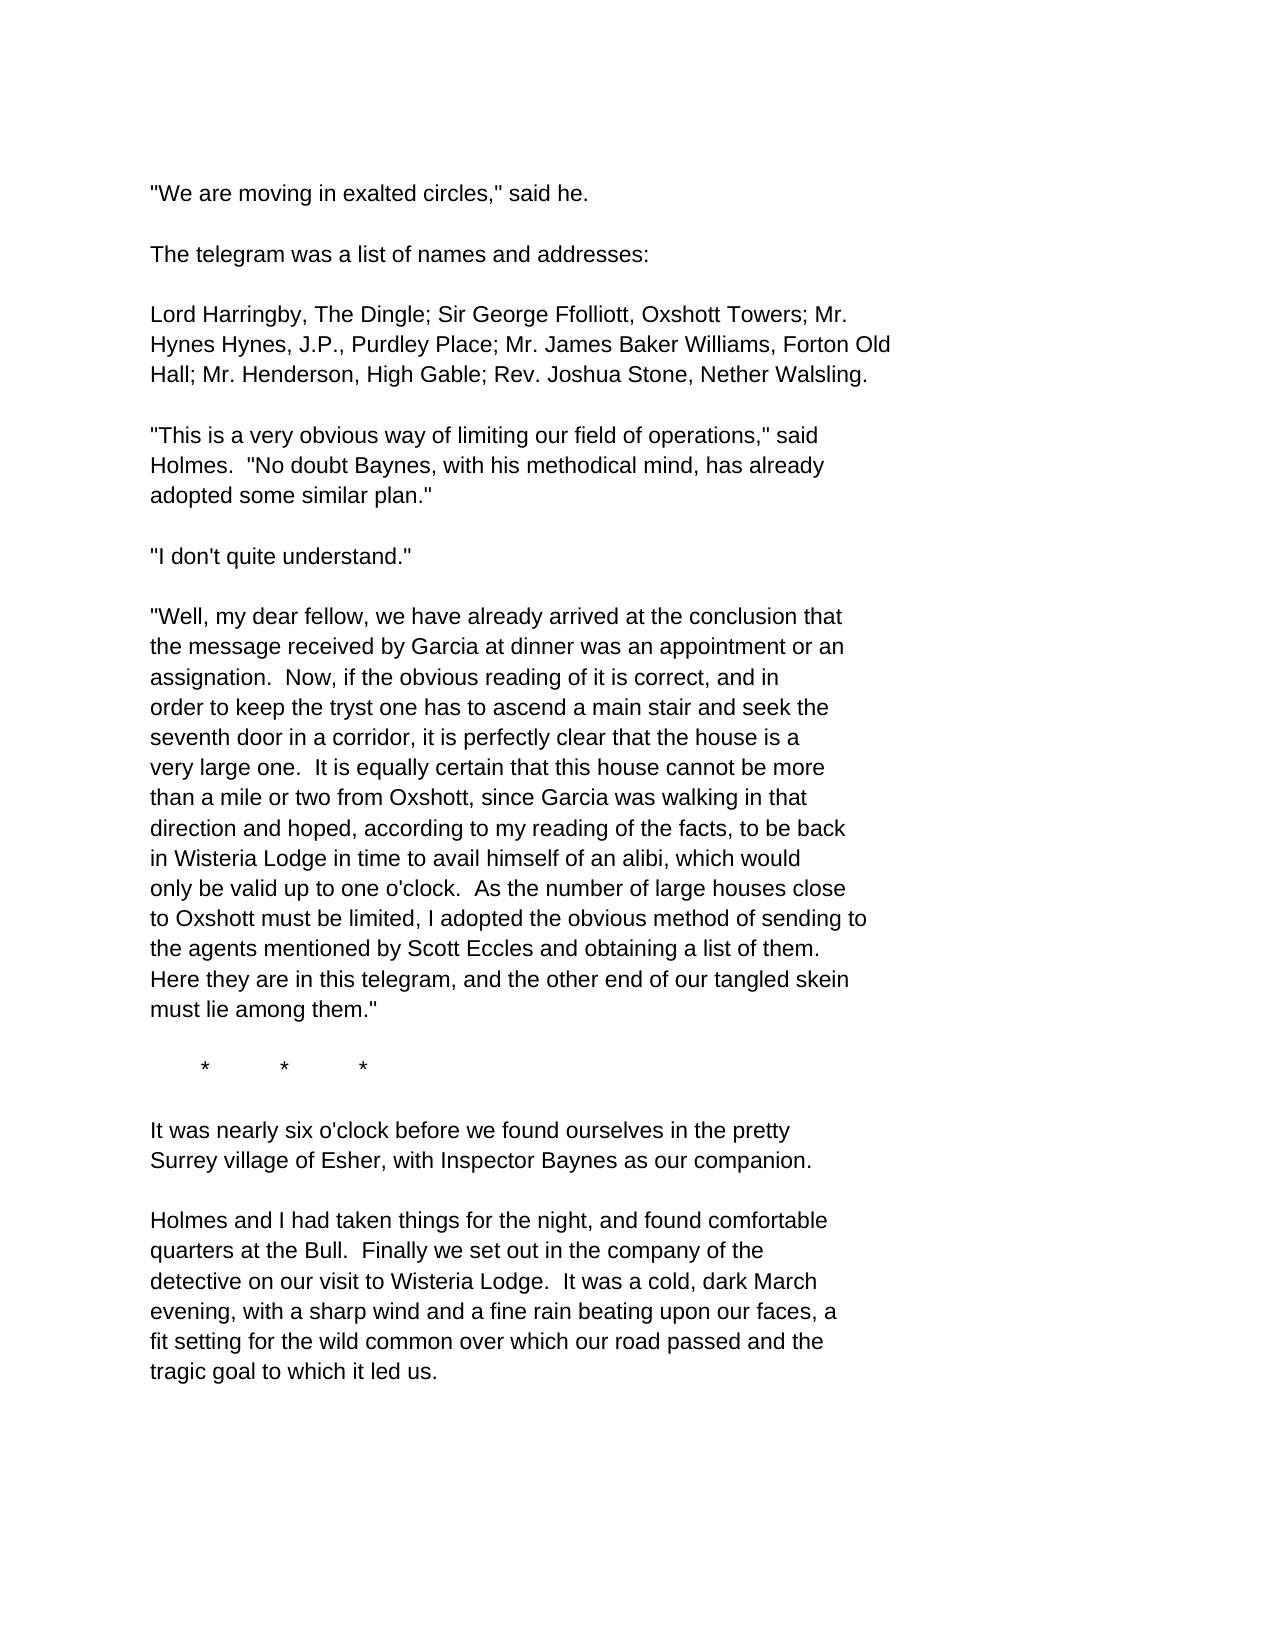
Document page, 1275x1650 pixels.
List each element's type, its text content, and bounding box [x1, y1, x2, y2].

text "We are moving in exalted circles," said he. [150, 180, 1125, 207]
text Here they are in this telegram, and the other end of our tangled skein [150, 966, 1125, 992]
text evening, with a sharp wind and a fine rain beating upon our faces, a [150, 1298, 1125, 1324]
text detective on our visit to Wisteria Lodge. It was a cold, dark March [150, 1268, 1125, 1294]
text the agents mentioned by Scott Eccles and obtaining a list of them. [150, 935, 1125, 962]
text assignation. Now, if the obvious reading of it is correct, and in [150, 663, 1125, 690]
text tragic goal to which it led us. [150, 1358, 1125, 1385]
text Holmes and I had taken things for the night, and found comfortable [150, 1207, 1125, 1234]
text The telegram was a list of names and addresses: [150, 241, 1125, 267]
text direction and hoped, according to my reading of the facts, to be back [150, 814, 1125, 841]
text the message received by Garcia at dinner was an appointment or an [150, 633, 1125, 660]
text "I don't quite understand." [150, 543, 1125, 569]
text It was nearly six o'clock before we found ourselves in the pretty [150, 1117, 1125, 1143]
text to Oxshott must be limited, I adopted the obvious method of sending to [150, 905, 1125, 932]
text Hynes Hynes, J.P., Purdley Place; Mr. James Baker Williams, Forton Old [150, 331, 1125, 358]
text very large one. It is equally certain that this house cannot be more [150, 754, 1125, 781]
text Surrey village of Esher, with Inspector Baynes as our companion. [150, 1147, 1125, 1173]
text Holmes. "No doubt Baynes, with his methodical mind, has already [150, 452, 1125, 478]
text "This is a very obvious way of limiting our field of operations," said [150, 422, 1125, 448]
text Lord Harringby, The Dingle; Sir George Ffolliott, Oxshott Towers; Mr. [150, 301, 1125, 327]
text adopted some similar plan." [150, 482, 1125, 509]
text than a mile or two from Oxshott, since Garcia was walking in that [150, 784, 1125, 811]
text order to keep the tryst one has to ascend a main stair and seek the [150, 694, 1125, 720]
text only be valid up to one o'clock. As the number of large houses close [150, 875, 1125, 901]
text seventh door in a corridor, it is perfectly clear that the house is a [150, 724, 1125, 750]
text must lie among them." [150, 996, 1125, 1022]
text Hall; Mr. Henderson, High Gable; Rev. Joshua Stone, Nether Walsling. [150, 361, 1125, 388]
text * * * [150, 1056, 1125, 1083]
text quarters at the Bull. Finally we set out in the company of the [150, 1237, 1125, 1264]
text fit setting for the wild common over which our road passed and the [150, 1328, 1125, 1354]
text in Wisteria Lodge in time to avail himself of an alibi, which would [150, 845, 1125, 871]
text "Well, my dear fellow, we have already arrived at the conclusion that [150, 603, 1125, 629]
